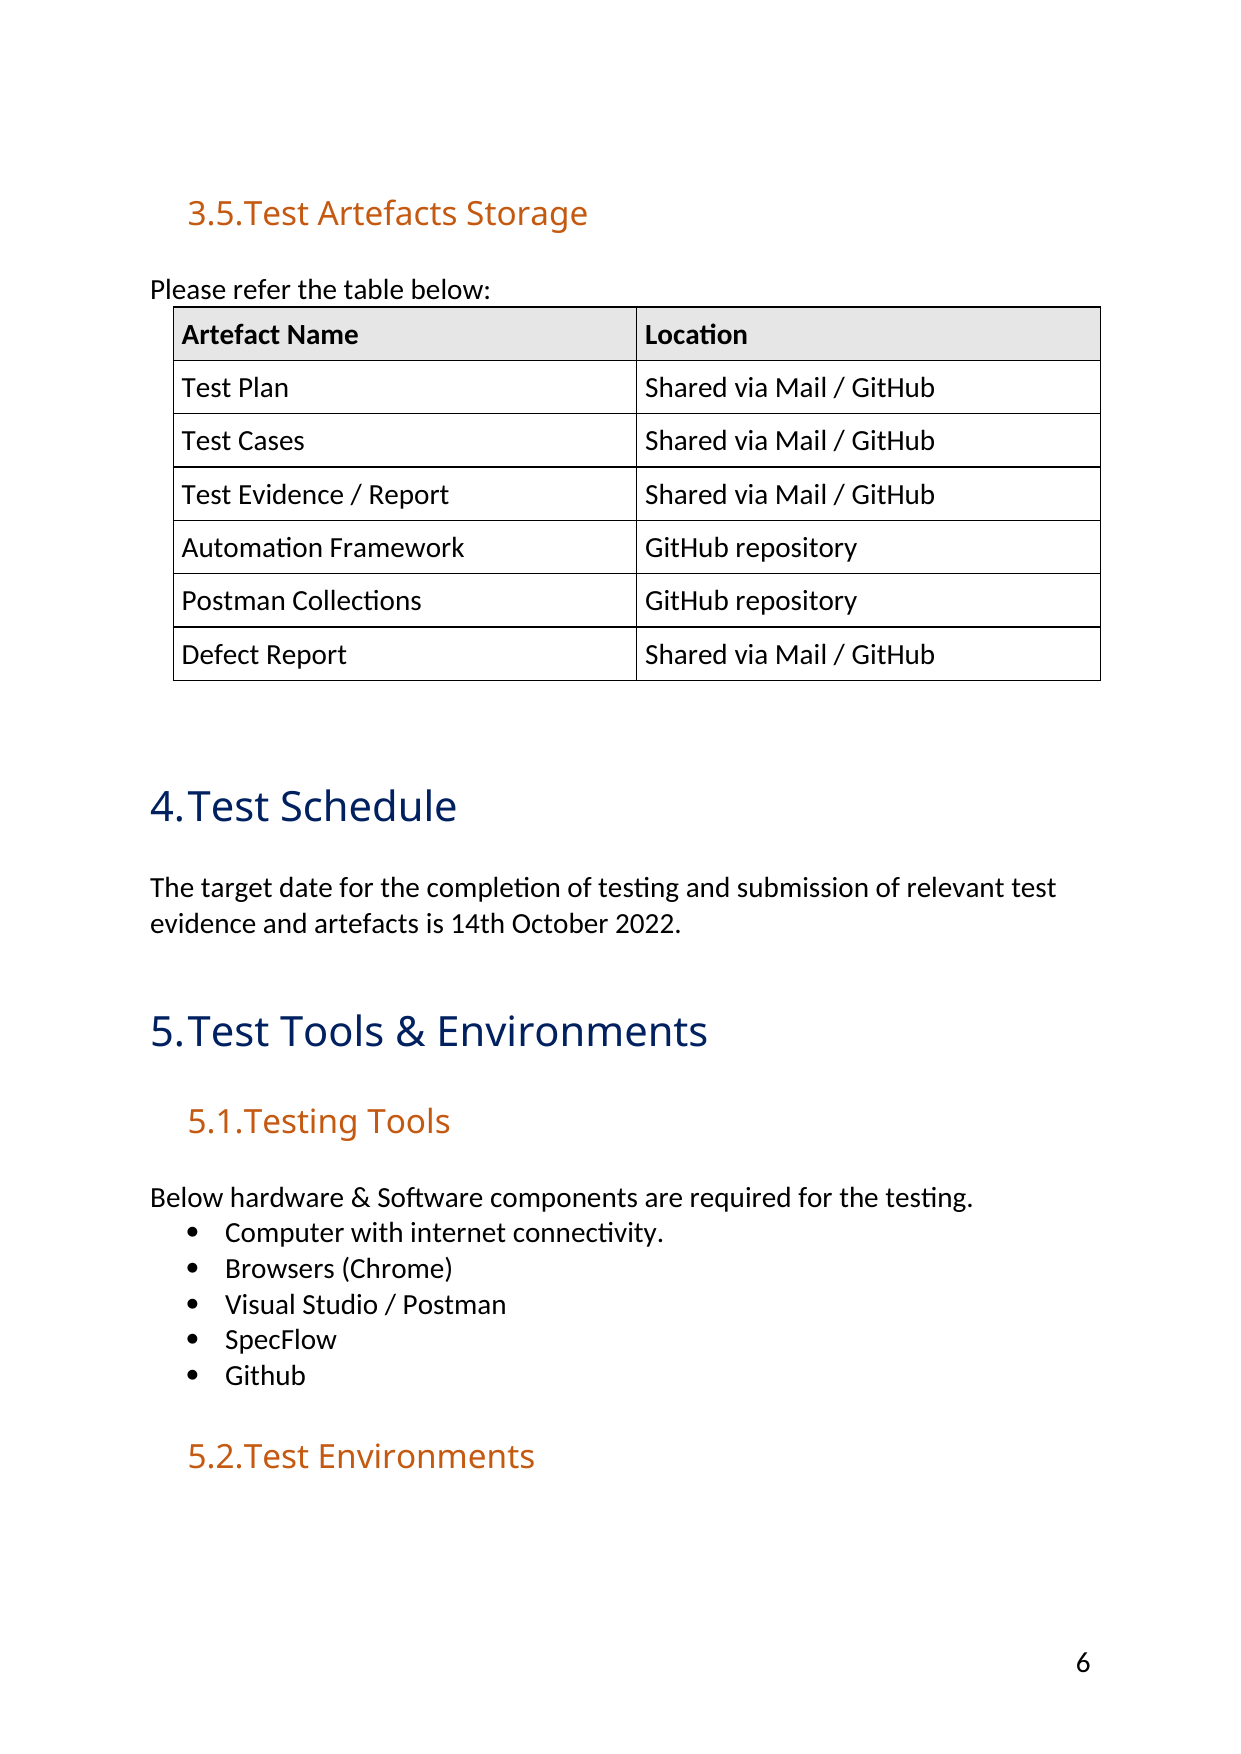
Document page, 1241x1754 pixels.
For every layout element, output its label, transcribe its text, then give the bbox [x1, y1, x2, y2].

table_header Artefact Name [174, 308, 636, 360]
table_cell GitHub repository [637, 574, 1100, 626]
subtitle Test Schedule [150, 777, 1090, 834]
text Please refer the table below: [150, 271, 1090, 306]
text Below hardware & Software components are required for the testing. [150, 1179, 1090, 1214]
list Github [187, 1357, 1090, 1393]
text The target date for the completion of testing and submission of relevant test evidence and artefacts is 14th October 2022. [150, 869, 1090, 941]
subtitle Test Environments [187, 1432, 1090, 1478]
table_header Location [637, 308, 1100, 360]
table_cell Test Evidence / Report [174, 468, 636, 520]
table_cell Shared via Mail / GitHub [637, 361, 1100, 413]
subtitle Test Artefacts Storage [187, 190, 1090, 235]
subtitle Test Tools & Environments [150, 1001, 1090, 1058]
table_cell Postman Collections [174, 574, 636, 626]
table_cell Test Cases [174, 414, 636, 466]
list Computer with internet connectivity. [187, 1214, 1090, 1250]
table_cell Shared via Mail / GitHub [637, 414, 1100, 466]
table_cell GitHub repository [637, 521, 1100, 573]
list Visual Studio / Postman [187, 1286, 1090, 1321]
table_cell Shared via Mail / GitHub [637, 468, 1100, 520]
table_cell Automation Framework [174, 521, 636, 573]
list Browsers (Chrome) [187, 1250, 1090, 1286]
subtitle Testing Tools [187, 1098, 1090, 1143]
list SpecFlow [187, 1321, 1090, 1357]
table_cell Shared via Mail / GitHub [637, 628, 1100, 680]
table_cell Defect Report [174, 628, 636, 680]
table_cell Test Plan [174, 361, 636, 413]
